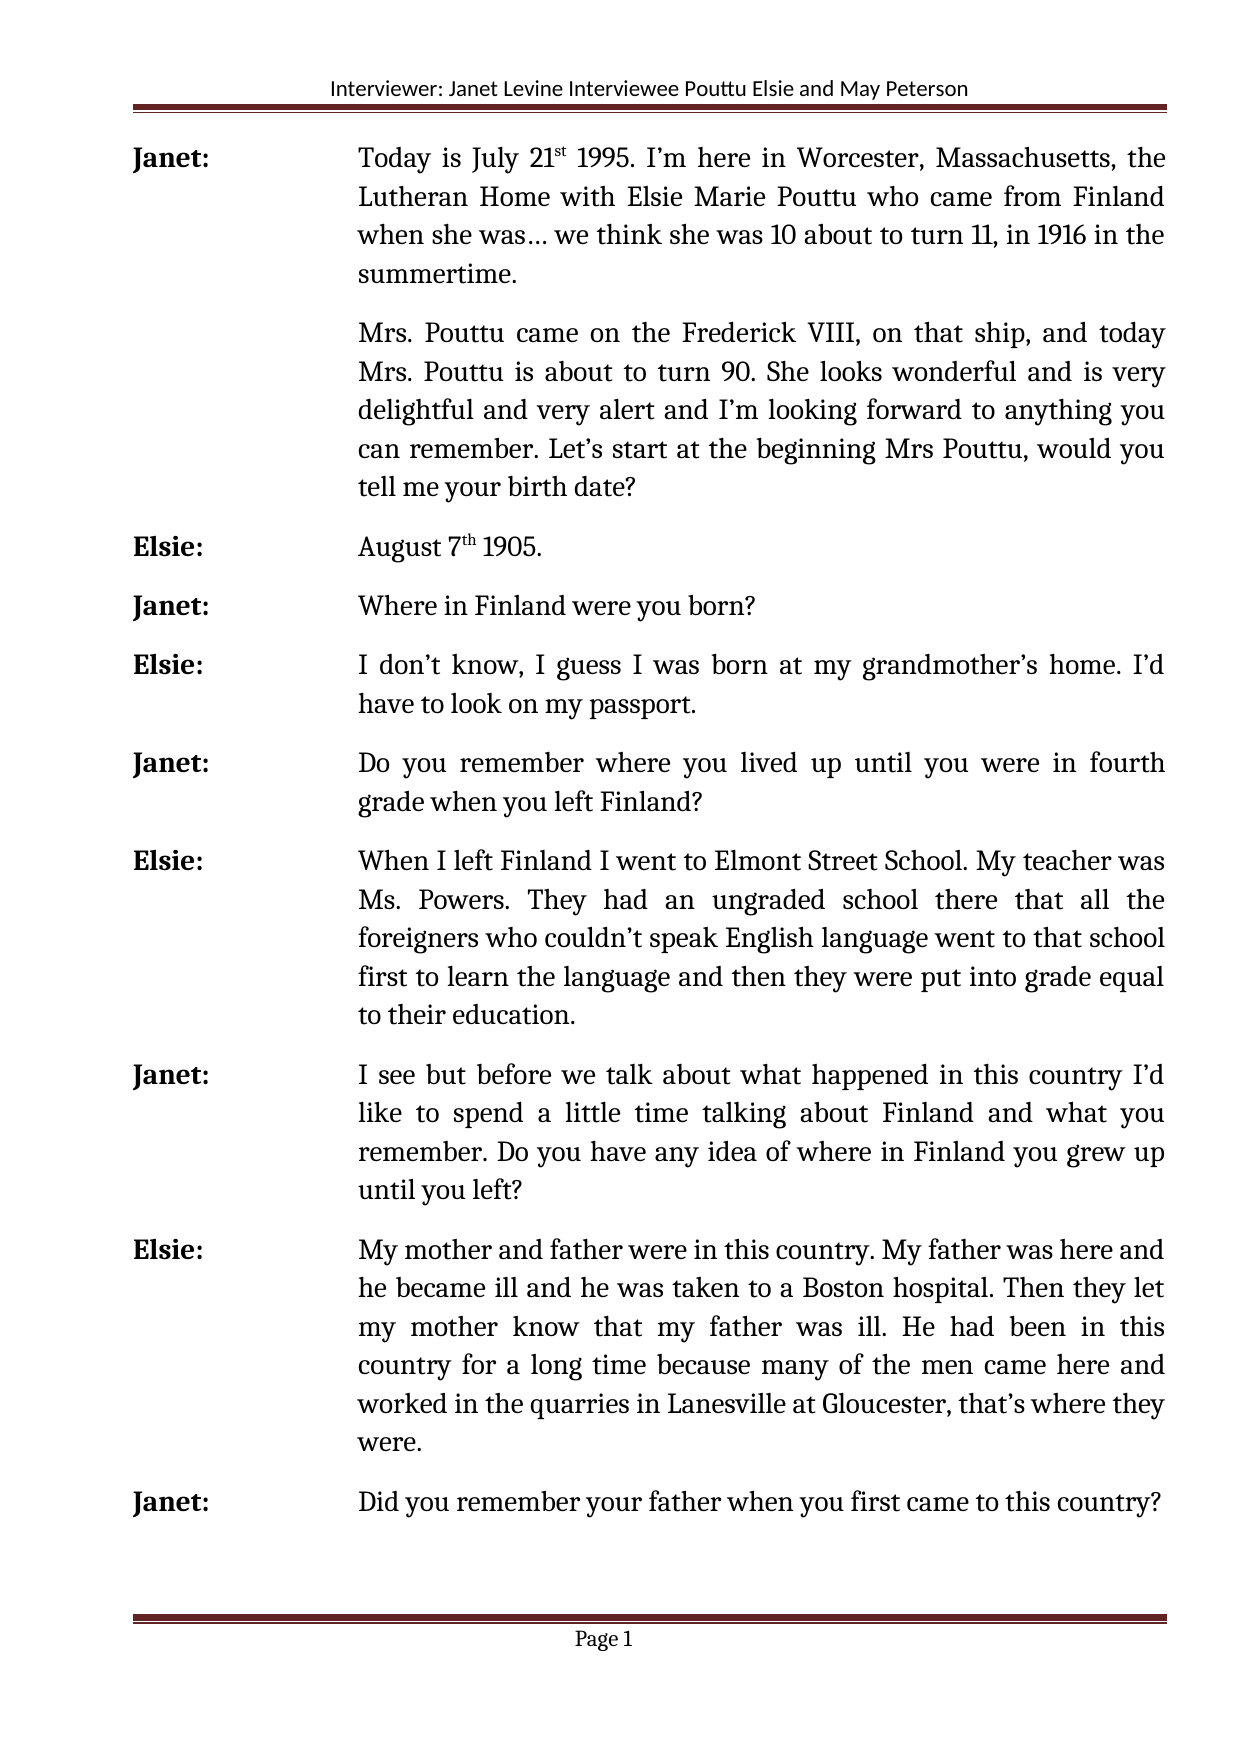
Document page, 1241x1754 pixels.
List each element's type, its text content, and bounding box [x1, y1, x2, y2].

text Elsie: August 7th 1905. [133, 530, 1167, 563]
text Elsie: When I left Finland I went to Elmont Street School. My teacher was Ms. Powers. They had an ungraded school there that all the foreigners who couldn’t speak English language went to that school first to learn the language and then they were put into grade equal to their education. [133, 844, 1167, 1032]
text Janet: Do you remember where you lived up until you were in fourth grade when you left Finland? [133, 746, 1167, 818]
text Janet: Today is July 21st 1995. I’m here in Worcester, Massachusetts, the Lutheran Home with Elsie Marie Pouttu who came from Finland when she was… we think she was 10 about to turn 11, in 1916 in the summertime. [133, 141, 1167, 290]
text Janet: Where in Finland were you born? [133, 589, 1167, 623]
text Mrs. Pouttu came on the Frederick VIII, on that ship, and today Mrs. Pouttu is about to turn 90. She looks wonderful and is very delightful and very alert and I’m looking forward to anything you can remember. Let’s start at the beginning Mrs Pouttu, would you tell me your birth date? [358, 316, 1167, 504]
text Janet: Did you remember your father when you first came to this country? [133, 1485, 1167, 1518]
text Elsie: My mother and father were in this country. My father was here and he became ill and he was taken to a Boston hospital. Then they let my mother know that my father was ill. He had been in this country for a long time because many of the men came here and worked in the quarries in Lanesville at Gloucester, that’s where they were. [133, 1233, 1167, 1459]
text Janet: I see but before we talk about what happened in this country I’d like to spend a little time talking about Finland and what you remember. Do you have any idea of where in Finland you grew up until you left? [133, 1058, 1167, 1207]
text Elsie: I don’t know, I guess I was born at my grandmother’s home. I’d have to look on my passport. [133, 648, 1167, 721]
